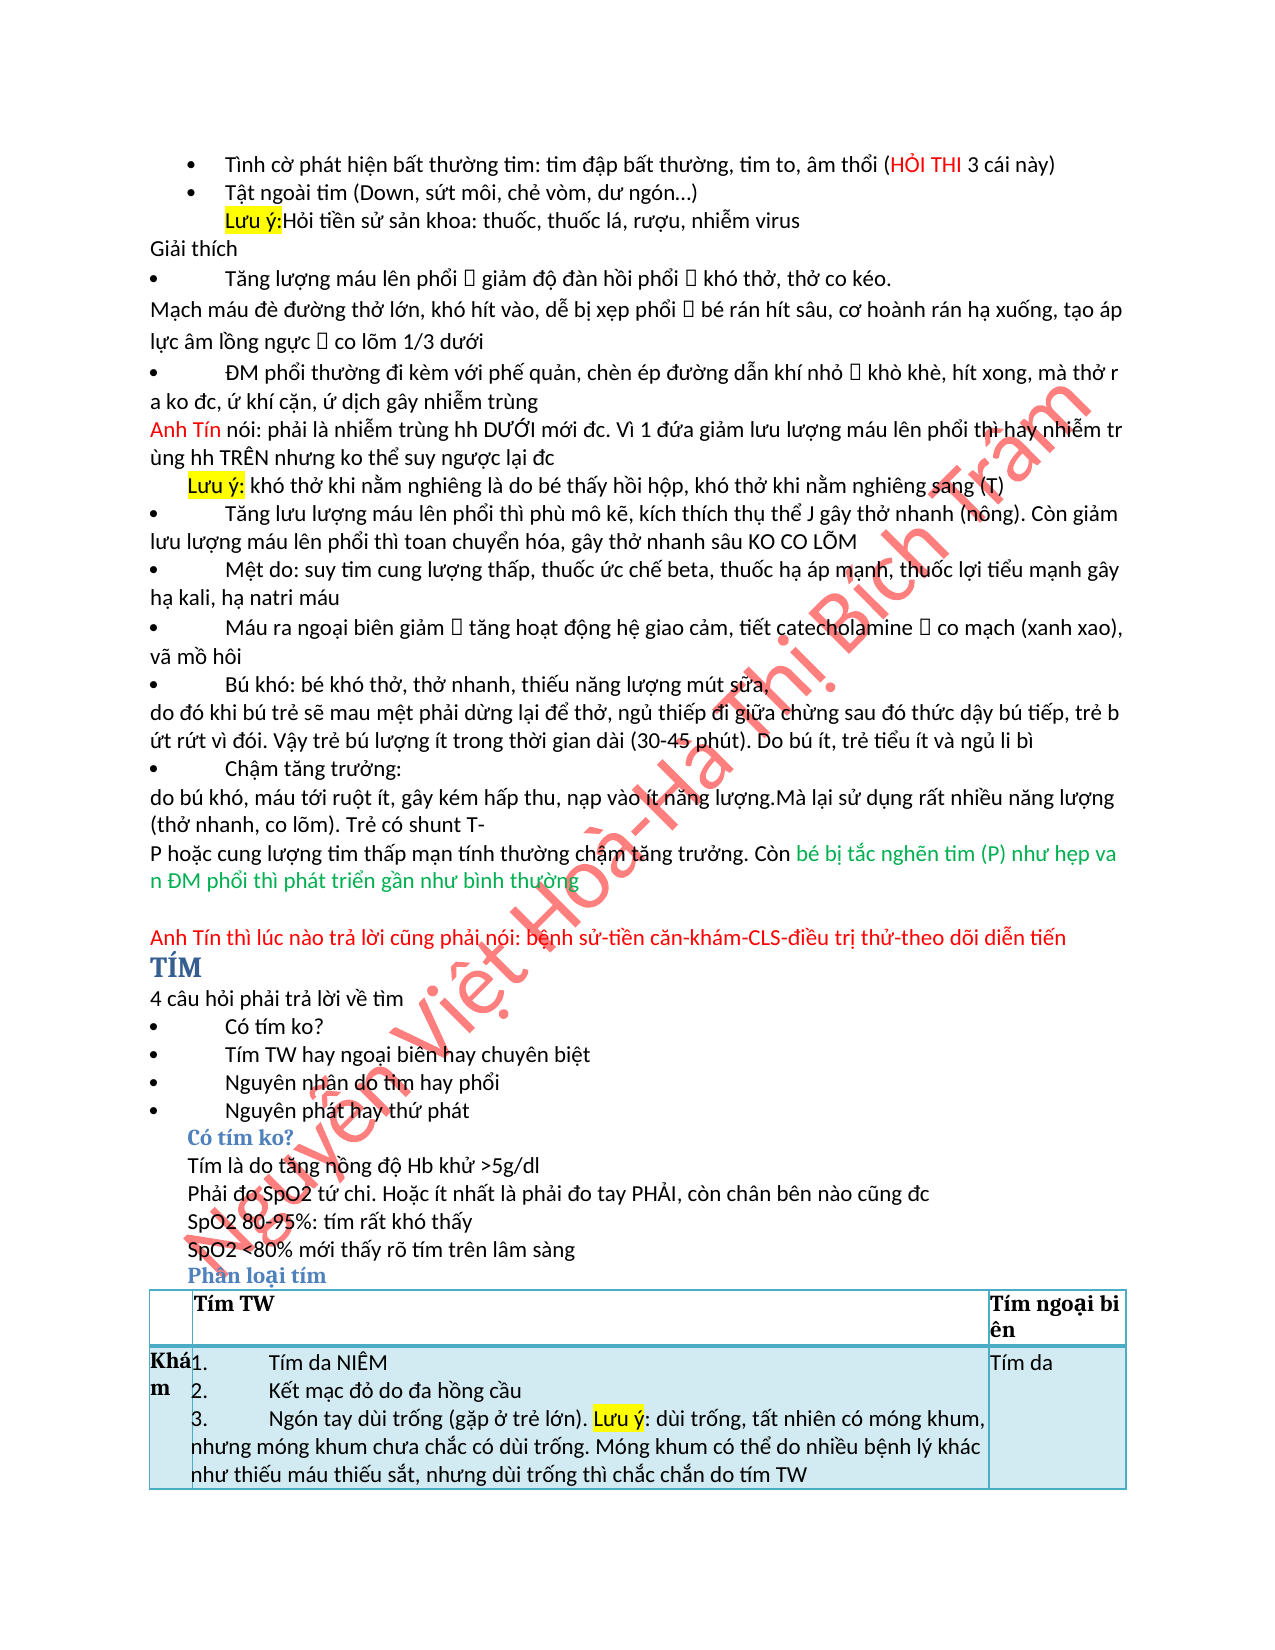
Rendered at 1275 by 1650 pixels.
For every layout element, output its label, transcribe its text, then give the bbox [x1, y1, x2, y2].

list ĐM phổi thường đi kèm với phế quản, chèn ép đường dẫn khí nhỏ  khò khè, hít xong, mà thở ra ko đc, ứ khí cặn, ứ dịch gây nhiễm trùng Anh Tín nói: phải là nhiễm trùng hh DƯỚI mới đc. Vì 1 đứa giảm lưu lượng máu lên phổi thì hay nhiễm trùng hh TRÊN nhưng ko thể suy ngược lại đc [150, 356, 1125, 471]
list Mệt do: suy tim cung lượng thấp, thuốc ức chế beta, thuốc hạ áp mạnh, thuốc lợi tiểu mạnh gây hạ kali, hạ natri máu [150, 555, 1125, 611]
text TÍM [150, 951, 1125, 984]
text Tím là do tăng nồng độ Hb khử >5g/dl [187, 1151, 1125, 1179]
text SpO2 <80% mới thấy rõ tím trên lâm sàng [187, 1235, 1125, 1263]
list Tình cờ phát hiện bất thường tim: tim đập bất thường, tim to, âm thổi (HỎI THI 3 cái này) [187, 150, 1125, 178]
table_cell Tím da NIÊM Kết mạc đỏ do đa hồng cầu Ngón tay dùi trống (gặp ở trẻ lớn). Lưu ý: dùi trống, tất nhiên có móng khum, nhưng móng khum chưa chắc có dùi trống. Móng khum có thể do nhiều bệnh lý khác như thiếu máu thiếu sắt, nhưng dùi trống thì chắc chắn do tím TW [193, 1348, 988, 1488]
text Phân loại tím [187, 1263, 1125, 1289]
text Phải đo SpO2 tứ chi. Hoặc ít nhất là phải đo tay PHẢI, còn chân bên nào cũng đc [187, 1179, 1125, 1207]
list Chậm tăng trưởng: do bú khó, máu tới ruột ít, gây kém hấp thu, nạp vào ít năng lượng.Mà lại sử dụng rất nhiều năng lượng (thở nhanh, co lõm). Trẻ có shunt T-P hoặc cung lượng tim thấp mạn tính thường chậm tăng trưởng. Còn bé bị tắc nghẽn tim (P) như hẹp van ĐM phổi thì phát triển gần như bình thường [150, 754, 1125, 895]
table_header Tím TW [193, 1291, 988, 1343]
text Lưu ý:Hỏi tiền sử sản khoa: thuốc, thuốc lá, rượu, nhiễm virus [282, 206, 1125, 234]
list Nguyên phát hay thứ phát [150, 1096, 1125, 1124]
text 4 câu hỏi phải trả lời về tìm [150, 984, 1125, 1012]
table_cell Tím da [990, 1348, 1125, 1488]
list Nguyên nhân do tim hay phổi [150, 1068, 1125, 1096]
text Giải thích [150, 234, 1125, 262]
table_header [150, 1291, 192, 1343]
text Có tím ko? [187, 1124, 1125, 1151]
table_cell Khám [150, 1348, 192, 1488]
text Anh Tín thì lúc nào trả lời cũng phải nói: bệnh sử-tiền căn-khám-CLS-điều trị thử-theo dõi diễn tiến [150, 923, 1125, 951]
text SpO2 80-95%: tím rất khó thấy [187, 1207, 1125, 1235]
list Máu ra ngoại biên giảm  tăng hoạt động hệ giao cảm, tiết catecholamine  co mạch (xanh xao), vã mồ hôi [150, 611, 1125, 671]
list Bú khó: bé khó thở, thở nhanh, thiếu năng lượng mút sữa, do đó khi bú trẻ sẽ mau mệt phải dừng lại để thở, ngủ thiếp đi giữa chừng sau đó thức dậy bú tiếp, trẻ bứt rứt vì đói. Vậy trẻ bú lượng ít trong thời gian dài (30-45 phút). Do bú ít, trẻ tiểu ít và ngủ li bì [150, 671, 1125, 754]
table_header Tím ngoại biên [990, 1291, 1125, 1343]
list Tăng lưu lượng máu lên phổi thì phù mô kẽ, kích thích thụ thể J gây thở nhanh (nông). Còn giảm lưu lượng máu lên phổi thì toan chuyển hóa, gây thở nhanh sâu KO CO LÕM [150, 499, 1125, 555]
text Lưu ý: khó thở khi nằm nghiêng là do bé thấy hồi hộp, khó thở khi nằm nghiêng sang (T) [245, 471, 1125, 499]
list Tím TW hay ngoại biên hay chuyên biệt [150, 1040, 1125, 1068]
list Có tím ko? [150, 1012, 1125, 1040]
list Tật ngoài tim (Down, sứt môi, chẻ vòm, dư ngón…) [187, 178, 1125, 206]
list Tăng lượng máu lên phổi  giảm độ đàn hồi phổi  khó thở, thở co kéo. Mạch máu đè đường thở lớn, khó hít vào, dễ bị xẹp phổi  bé rán hít sâu, cơ hoành rán hạ xuống, tạo áp lực âm lồng ngực  co lõm 1/3 dưới [150, 262, 1125, 356]
